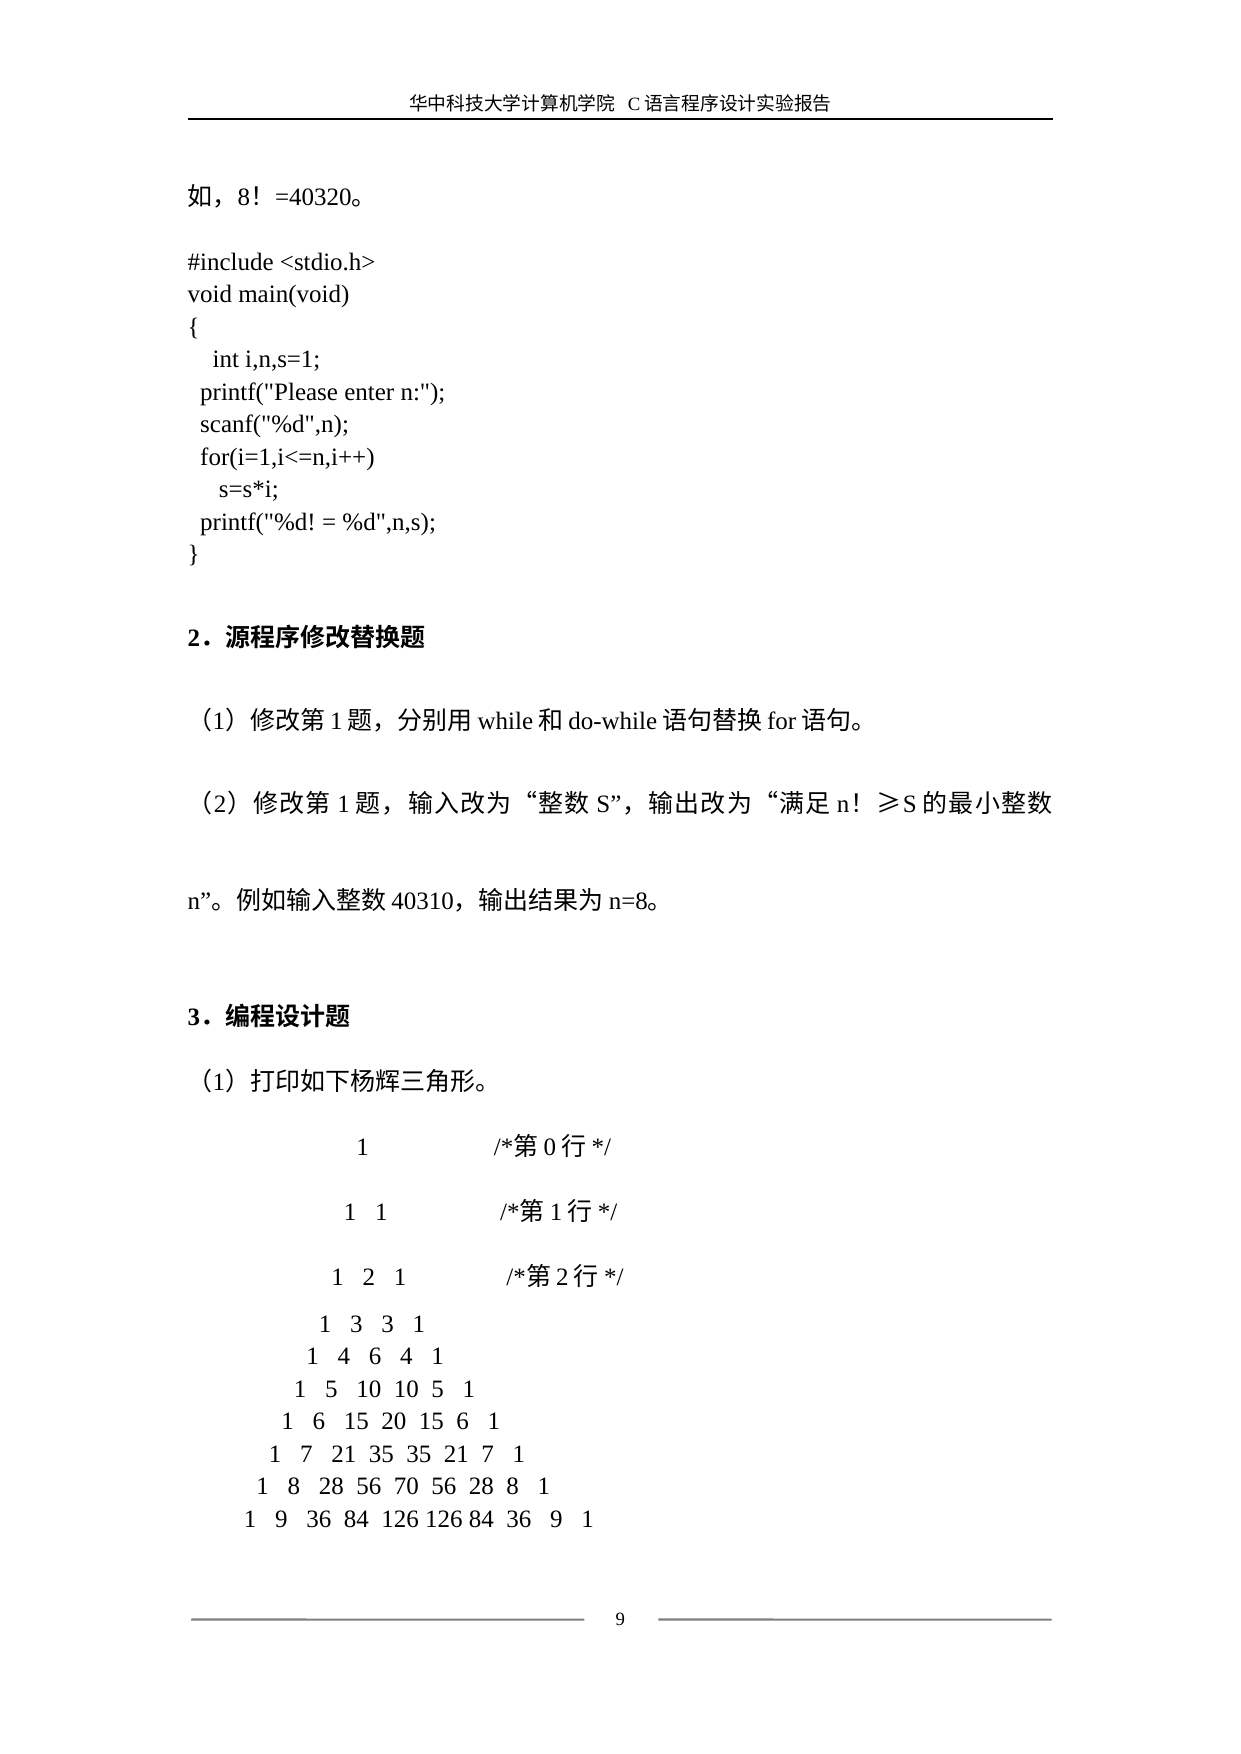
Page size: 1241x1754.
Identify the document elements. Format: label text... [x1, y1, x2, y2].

text 1 3 3 1 [187, 1307, 1053, 1339]
text #include <stdio.h> [187, 245, 1053, 278]
text 1 8 28 56 70 56 28 8 1 [187, 1469, 1053, 1502]
text printf("Please enter n:"); [187, 375, 1053, 408]
text s=s*i; [187, 473, 1053, 505]
text { [187, 310, 1053, 343]
text 1 2 1 /*第2行 */ [187, 1242, 1053, 1307]
text 1 1 /*第1行 */ [187, 1177, 1053, 1242]
text 1 9 36 84 126 126 84 36 9 1 [187, 1502, 1053, 1534]
text for(i=1,i<=n,i++) [187, 440, 1053, 473]
text void main(void) [187, 278, 1053, 310]
text 2．源程序修改替换题 [187, 603, 1053, 668]
text 1 7 21 35 35 21 7 1 [187, 1437, 1053, 1469]
text 1 5 10 10 5 1 [187, 1372, 1053, 1404]
text 1 6 15 20 15 6 1 [187, 1404, 1053, 1437]
text printf("%d! = %d",n,s); [187, 505, 1053, 538]
text int i,n,s=1; [187, 343, 1053, 375]
text （1）修改第1题，分别用while和do-while语句替换for语句。 [187, 686, 1053, 751]
text scanf("%d",n); [187, 408, 1053, 440]
text （2）修改第1题，输入改为“整数S”，输出改为“满足n！≥S的最小整数n”。例如输入整数40310，输出结果为n=8。 [187, 769, 1053, 931]
text 1 /*第0行 */ [187, 1112, 1053, 1177]
text 1 4 6 4 1 [187, 1339, 1053, 1372]
text 3．编程设计题 [187, 982, 1053, 1047]
text } [187, 538, 1053, 570]
text （1）打印如下杨辉三角形。 [187, 1047, 1053, 1112]
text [187, 162, 1053, 227]
